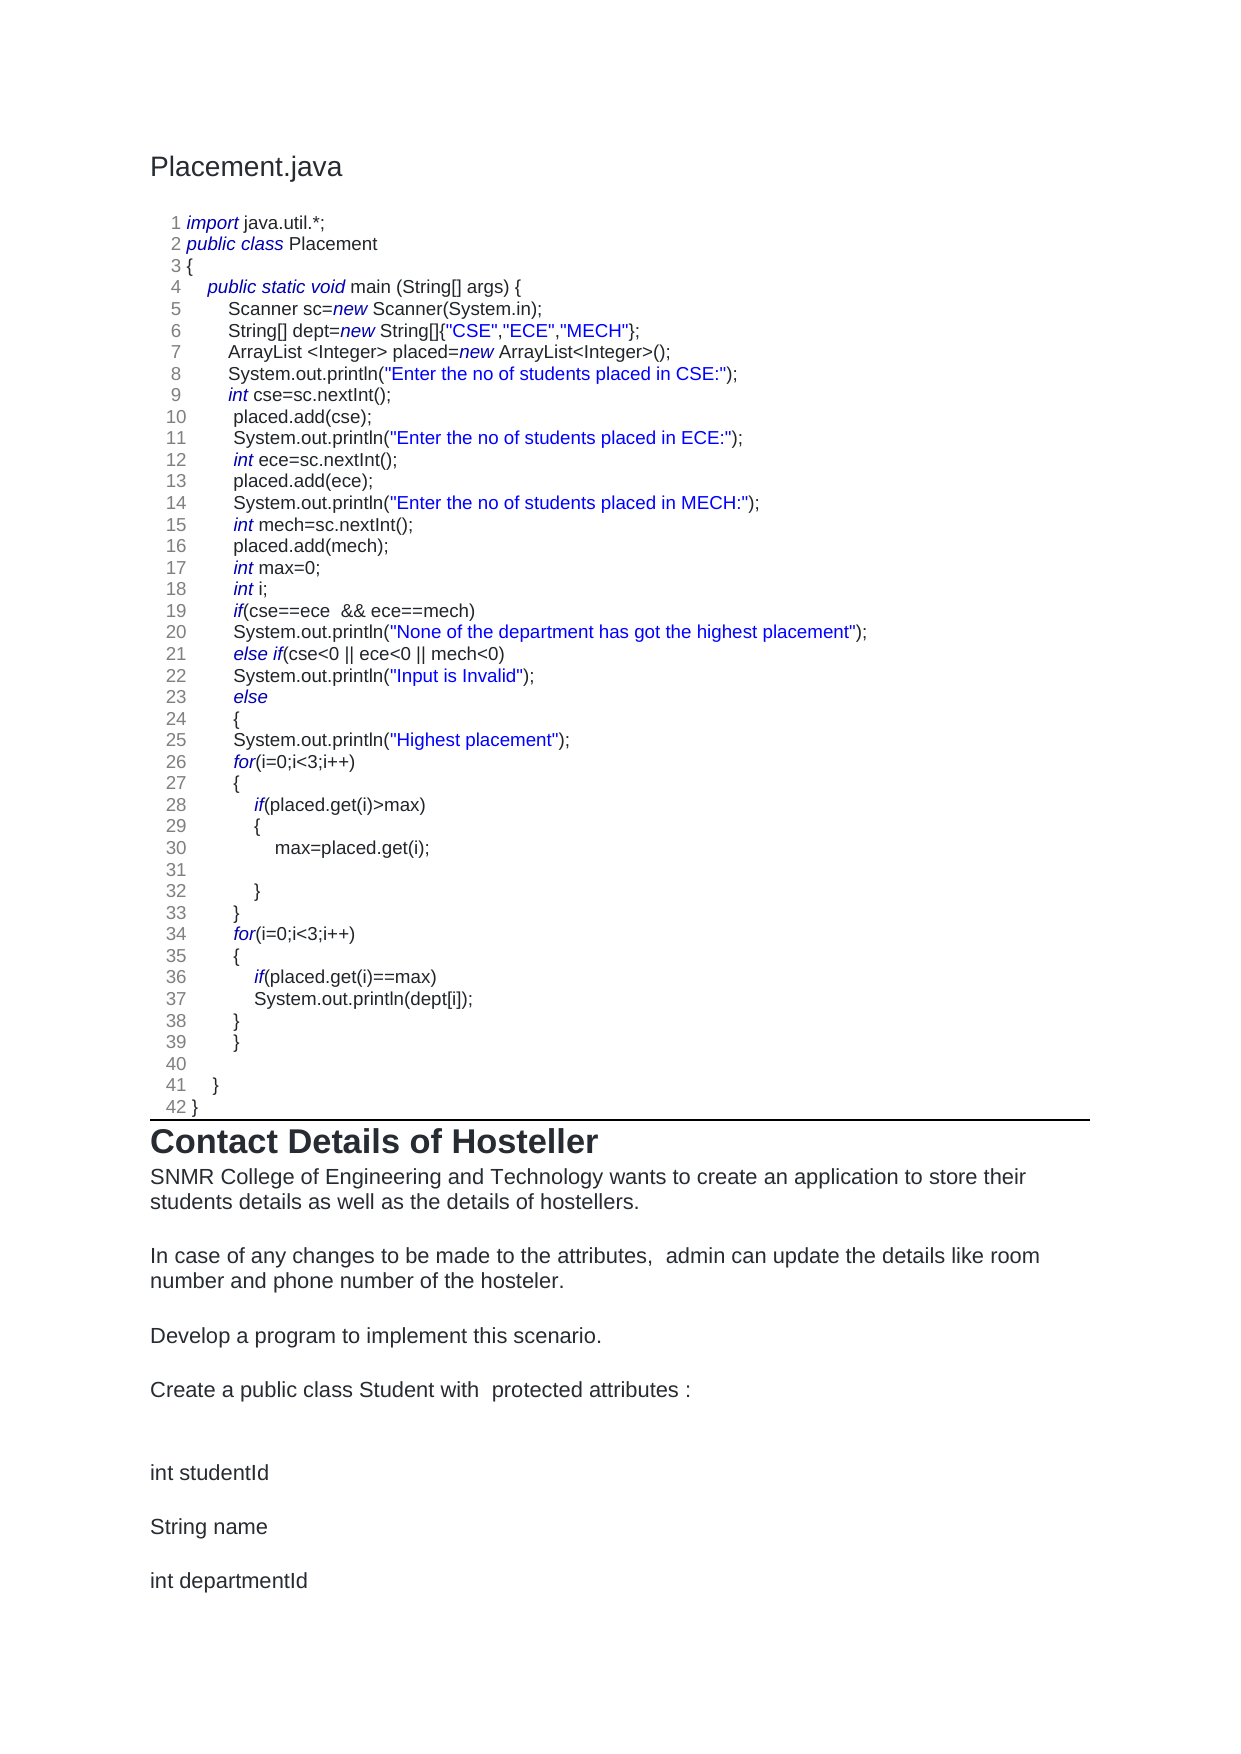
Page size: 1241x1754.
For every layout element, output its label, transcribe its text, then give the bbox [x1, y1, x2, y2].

text 38 } [192, 1009, 1090, 1031]
text 11 System.out.println("Enter the no of students placed in ECE:"); [192, 427, 1090, 449]
text 20 System.out.println("None of the department has got the highest placement"); [192, 621, 1090, 643]
text 8 System.out.println("Enter the no of students placed in CSE:"); [150, 362, 1090, 384]
text 18 int i; [192, 578, 1090, 600]
text 7 ArrayList <Integer> placed=new ArrayList<Integer>(); [186, 341, 1090, 362]
subtitle Contact Details of Hosteller [150, 1121, 1090, 1160]
text 35 { [192, 945, 1090, 966]
text 31 [150, 858, 1090, 880]
text String name [150, 1514, 1090, 1539]
text 12 int ece=sc.nextInt(); [192, 449, 1090, 470]
text 13 placed.add(ece); [192, 470, 1090, 492]
text 23 else [192, 686, 1090, 707]
text 42 } [150, 1096, 1090, 1119]
text 5 Scanner sc=new Scanner(System.in); [186, 298, 1090, 319]
text 27 { [192, 772, 1090, 794]
text 41 } [192, 1074, 1090, 1096]
text 15 int mech=sc.nextInt(); [150, 513, 1090, 535]
subtitle Placement.java [150, 150, 1090, 182]
text 36 if(placed.get(i)==max) [192, 966, 1090, 988]
text Create a public class Student with protected attributes : [150, 1377, 1090, 1430]
text Develop a program to implement this scenario. [150, 1323, 1090, 1348]
text 29 { [192, 815, 1090, 837]
text 25 System.out.println("Highest placement"); [192, 729, 1090, 751]
text 17 int max=0; [192, 557, 1090, 578]
text 28 if(placed.get(i)>max) [192, 794, 1090, 815]
text 30 max=placed.get(i); [192, 837, 1090, 858]
text 9 int cse=sc.nextInt(); [186, 384, 1090, 406]
text int studentId [150, 1459, 1090, 1485]
text 3 { [186, 255, 1090, 276]
text 2 public class Placement [186, 233, 1090, 255]
text 14 System.out.println("Enter the no of students placed in MECH:"); [192, 492, 1090, 513]
text 10 placed.add(cse); [192, 406, 1090, 427]
text 40 [150, 1052, 1090, 1074]
text 1 import java.util.*; [186, 212, 1090, 233]
text 33 } [192, 902, 1090, 923]
text 21 else if(cse<0 || ece<0 || mech<0) [192, 643, 1090, 664]
text 37 System.out.println(dept[i]); [192, 988, 1090, 1009]
text 16 placed.add(mech); [192, 535, 1090, 557]
text 34 for(i=0;i<3;i++) [192, 923, 1090, 945]
text In case of any changes to be made to the attributes, admin can update the details like room number and phone number of the hosteler. [150, 1243, 1090, 1293]
text 19 if(cse==ece && ece==mech) [192, 600, 1090, 621]
text 32 } [192, 880, 1090, 902]
text 26 for(i=0;i<3;i++) [192, 751, 1090, 772]
text 39 } [192, 1031, 1090, 1052]
text 24 { [150, 707, 1090, 729]
text 4 public static void main (String[] args) { [186, 276, 1090, 298]
text 6 String[] dept=new String[]{"CSE","ECE","MECH"}; [186, 319, 1090, 341]
text int departmentId [150, 1568, 1090, 1593]
text 22 System.out.println("Input is Invalid"); [192, 664, 1090, 686]
text SNMR College of Engineering and Technology wants to create an application to store their students details as well as the details of hostellers. [150, 1163, 1090, 1214]
